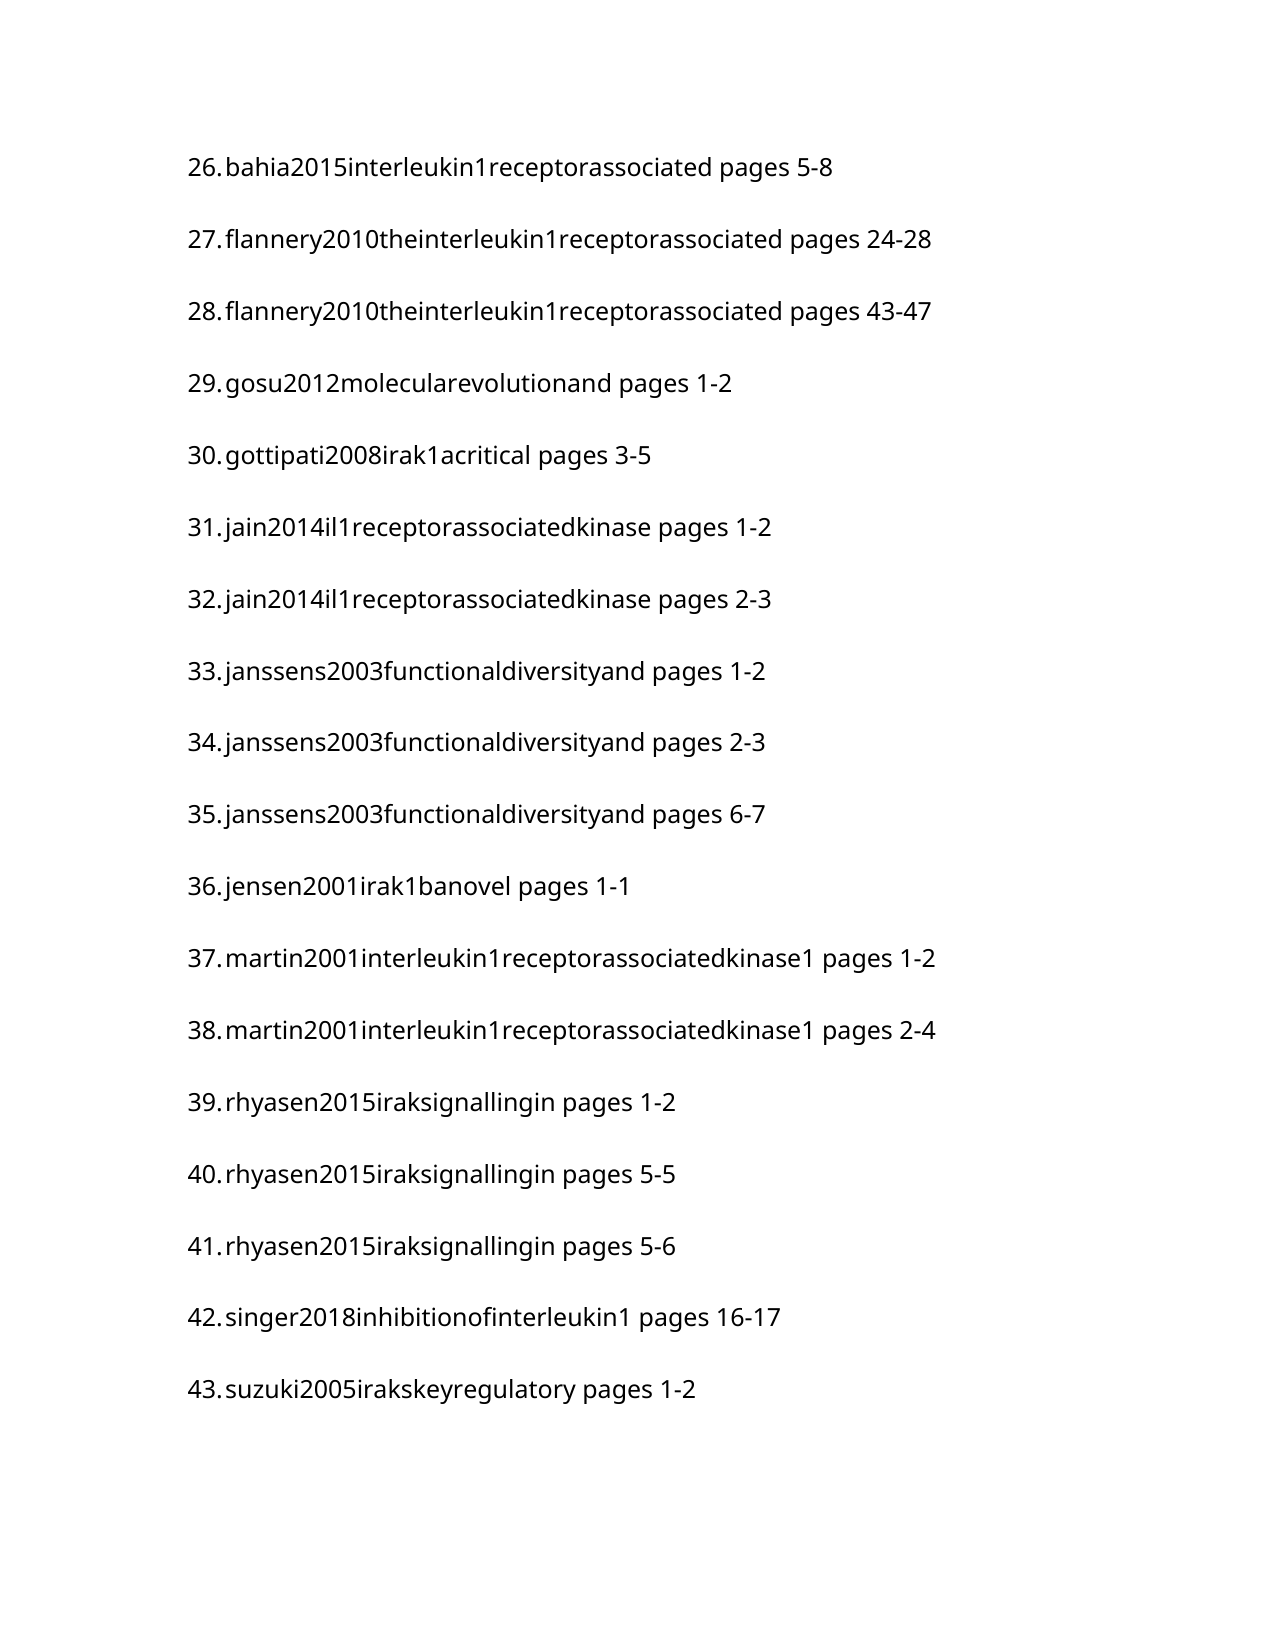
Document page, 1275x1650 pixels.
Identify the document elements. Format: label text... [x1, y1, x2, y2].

list gottipati2008irak1acritical pages 3-5 [187, 437, 1125, 506]
list singer2018inhibitionofinterleukin1 pages 16-17 [187, 1300, 1125, 1368]
list gosu2012molecularevolutionand pages 1-2 [187, 366, 1125, 434]
list jensen2001irak1banovel pages 1-1 [187, 869, 1125, 937]
list rhyasen2015iraksignallingin pages 5-6 [187, 1228, 1125, 1296]
list martin2001interleukin1receptorassociatedkinase1 pages 2-4 [187, 1012, 1125, 1081]
list jain2014il1receptorassociatedkinase pages 2-3 [187, 581, 1125, 649]
list suzuki2005irakskeyregulatory pages 1-2 [187, 1372, 1125, 1440]
list flannery2010theinterleukin1receptorassociated pages 24-28 [187, 222, 1125, 290]
list janssens2003functionaldiversityand pages 6-7 [187, 797, 1125, 865]
list flannery2010theinterleukin1receptorassociated pages 43-47 [187, 294, 1125, 362]
list rhyasen2015iraksignallingin pages 5-5 [187, 1156, 1125, 1224]
list janssens2003functionaldiversityand pages 1-2 [187, 653, 1125, 721]
list rhyasen2015iraksignallingin pages 1-2 [187, 1084, 1125, 1152]
list jain2014il1receptorassociatedkinase pages 1-2 [187, 509, 1125, 577]
list bahia2015interleukin1receptorassociated pages 5-8 [187, 150, 1125, 218]
list janssens2003functionaldiversityand pages 2-3 [187, 725, 1125, 793]
list martin2001interleukin1receptorassociatedkinase1 pages 1-2 [187, 941, 1125, 1009]
